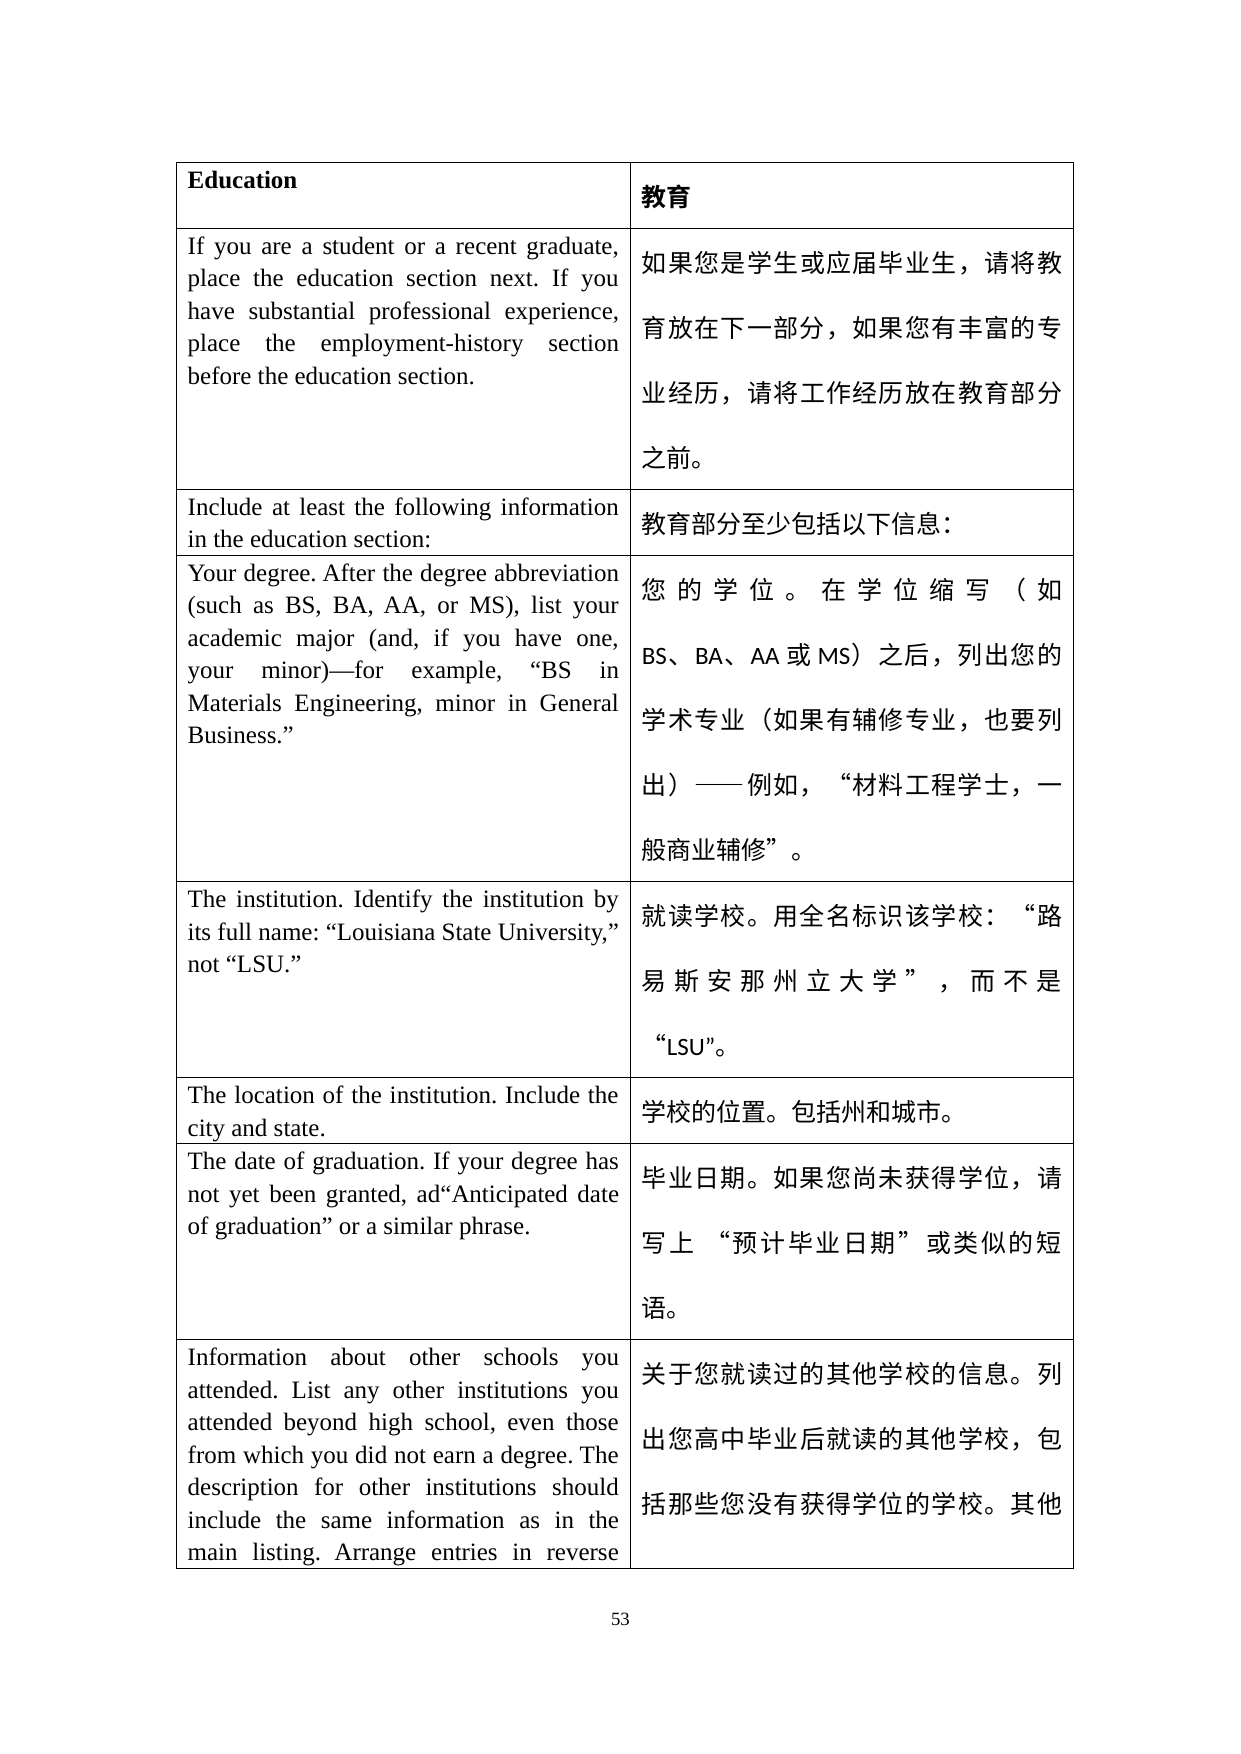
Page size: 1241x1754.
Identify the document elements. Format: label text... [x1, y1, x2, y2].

table_cell 教育 [631, 163, 1073, 228]
table_cell If you are a student or a recent graduate, place the education section next. If you have substantial professional experience, place the employment-history section before the education section. [177, 229, 630, 489]
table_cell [177, 1340, 630, 1568]
table_cell The institution. Identify the institution by its full name: “Louisiana State University,” not “LSU.” [177, 882, 630, 1077]
table_cell 如果您是学生或应届毕业生，请将教育放在下一部分，如果您有丰富的专业经历，请将工作经历放在教育部分之前。 [631, 229, 1073, 489]
table_cell The date of graduation. If your degree has not yet been granted, ad“Anticipated date of graduation” or a similar phrase. [177, 1144, 630, 1339]
table_cell 教育部分至少包括以下信息： [631, 490, 1073, 555]
table_cell Include at least the following information in the education section: [177, 490, 630, 555]
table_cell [631, 1340, 1073, 1568]
table_cell 学校的位置。包括州和城市。 [631, 1078, 1073, 1143]
table_cell 毕业日期。如果您尚未获得学位，请写上 “预计毕业日期”或类似的短语。 [631, 1144, 1073, 1339]
table_cell Education [177, 163, 630, 228]
table_cell Your degree. After the degree abbreviation (such as BS, BA, AA, or MS), list your academic major (and, if you have one, your minor)—for example, “BS in Materials Engineering, minor in General Business.” [177, 556, 630, 881]
table_cell 您的学位。在学位缩写（如BS、BA、AA或MS）之后，列出您的学术专业（如果有辅修专业，也要列出）——例如，“材料工程学士，一般商业辅修”。 [631, 556, 1073, 881]
table_cell The location of the institution. Include the city and state. [177, 1078, 630, 1143]
table_cell 就读学校。用全名标识该学校：“路易斯安那州立大学”，而不是“LSU”。 [631, 882, 1073, 1077]
